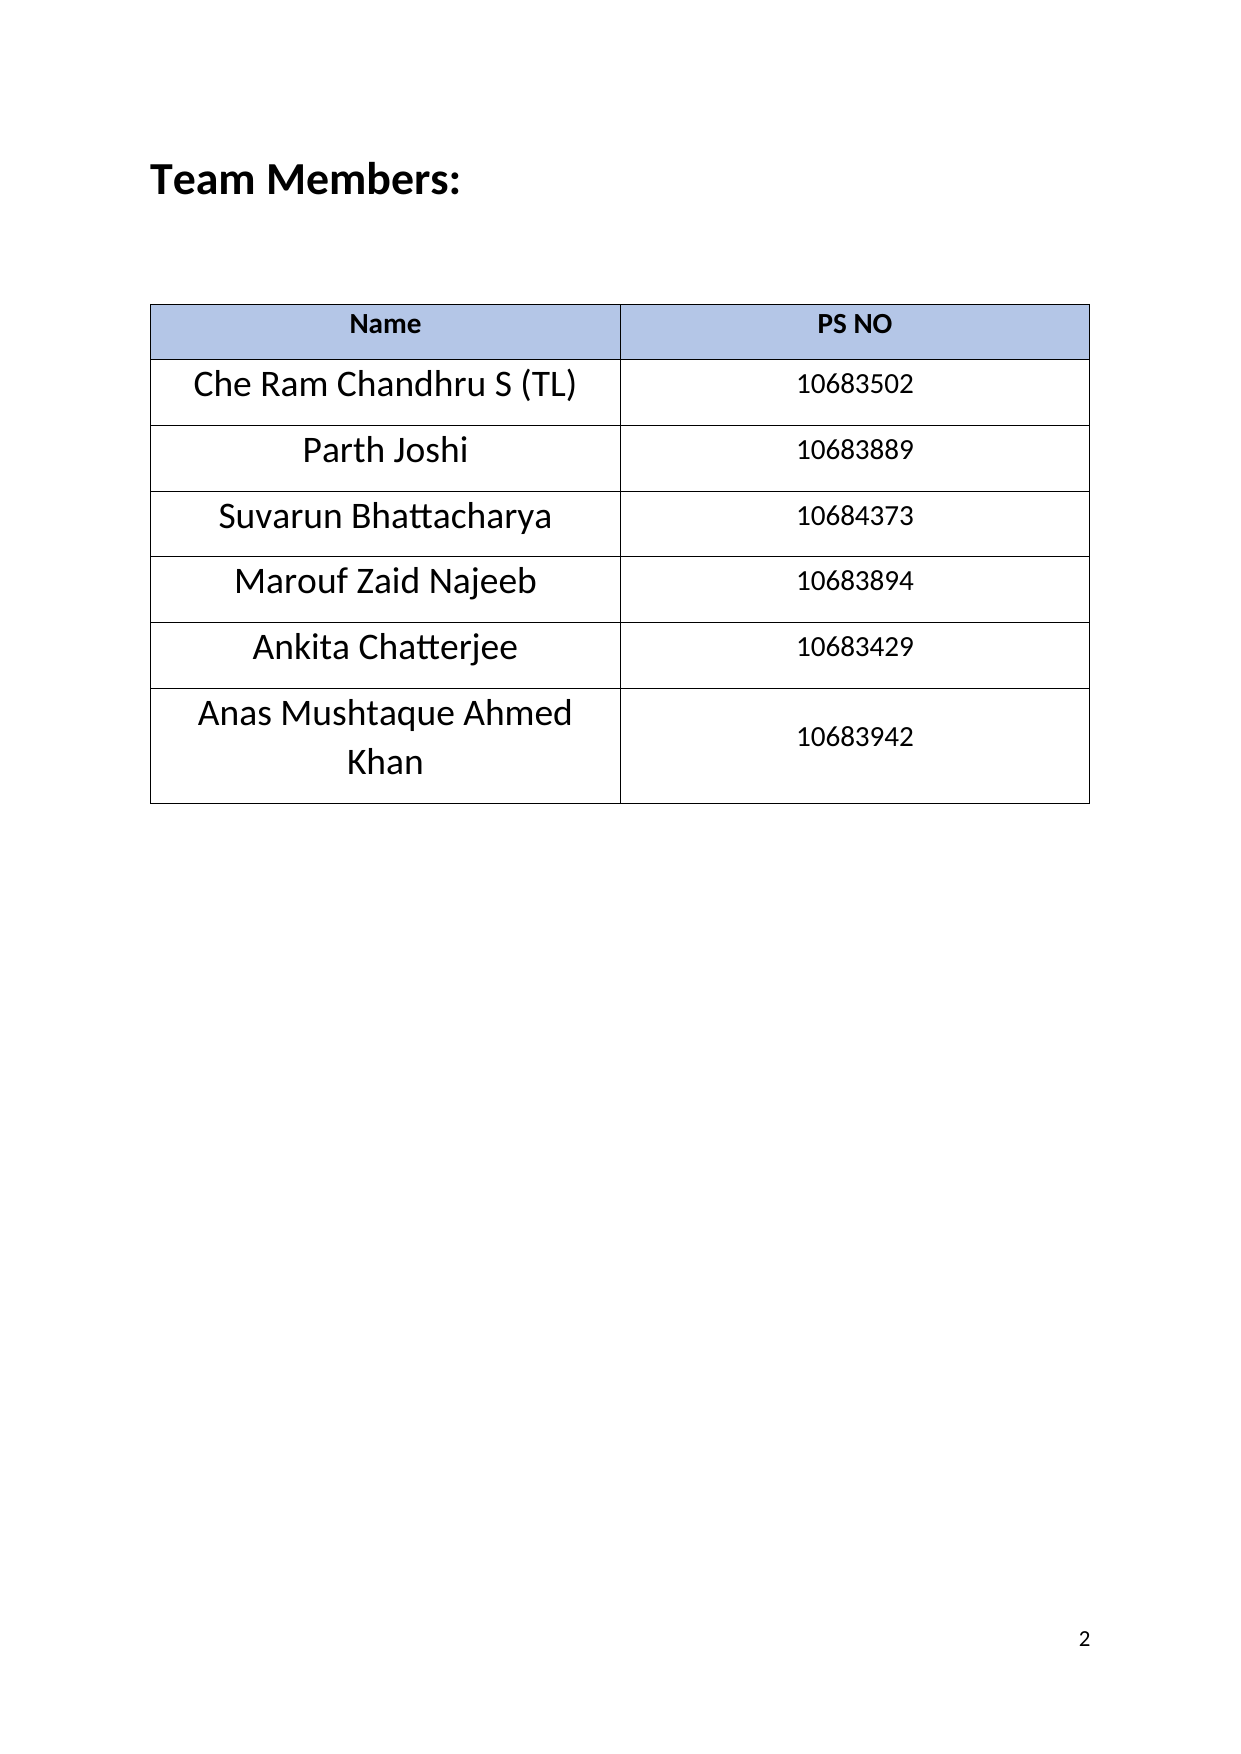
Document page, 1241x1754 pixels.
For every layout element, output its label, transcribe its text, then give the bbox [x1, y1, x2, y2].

text Team Members: [150, 150, 1090, 206]
table_header Name [151, 305, 620, 359]
table_cell Ankita Chatterjee [151, 623, 620, 687]
table_cell Anas Mushtaque Ahmed Khan [151, 689, 620, 803]
table_cell Marouf Zaid Najeeb [151, 557, 620, 622]
table_cell 10683429 [621, 623, 1089, 687]
table_cell 10683894 [621, 557, 1089, 622]
table_header PS NO [621, 305, 1089, 359]
table_cell Che Ram Chandhru S (TL) [151, 360, 620, 425]
table_cell 10683889 [621, 426, 1089, 491]
table_cell Parth Joshi [151, 426, 620, 491]
table_cell Suvarun Bhattacharya [151, 492, 620, 556]
table_cell 10683942 [621, 689, 1089, 803]
table_cell 10683502 [621, 360, 1089, 425]
table_cell 10684373 [621, 492, 1089, 556]
